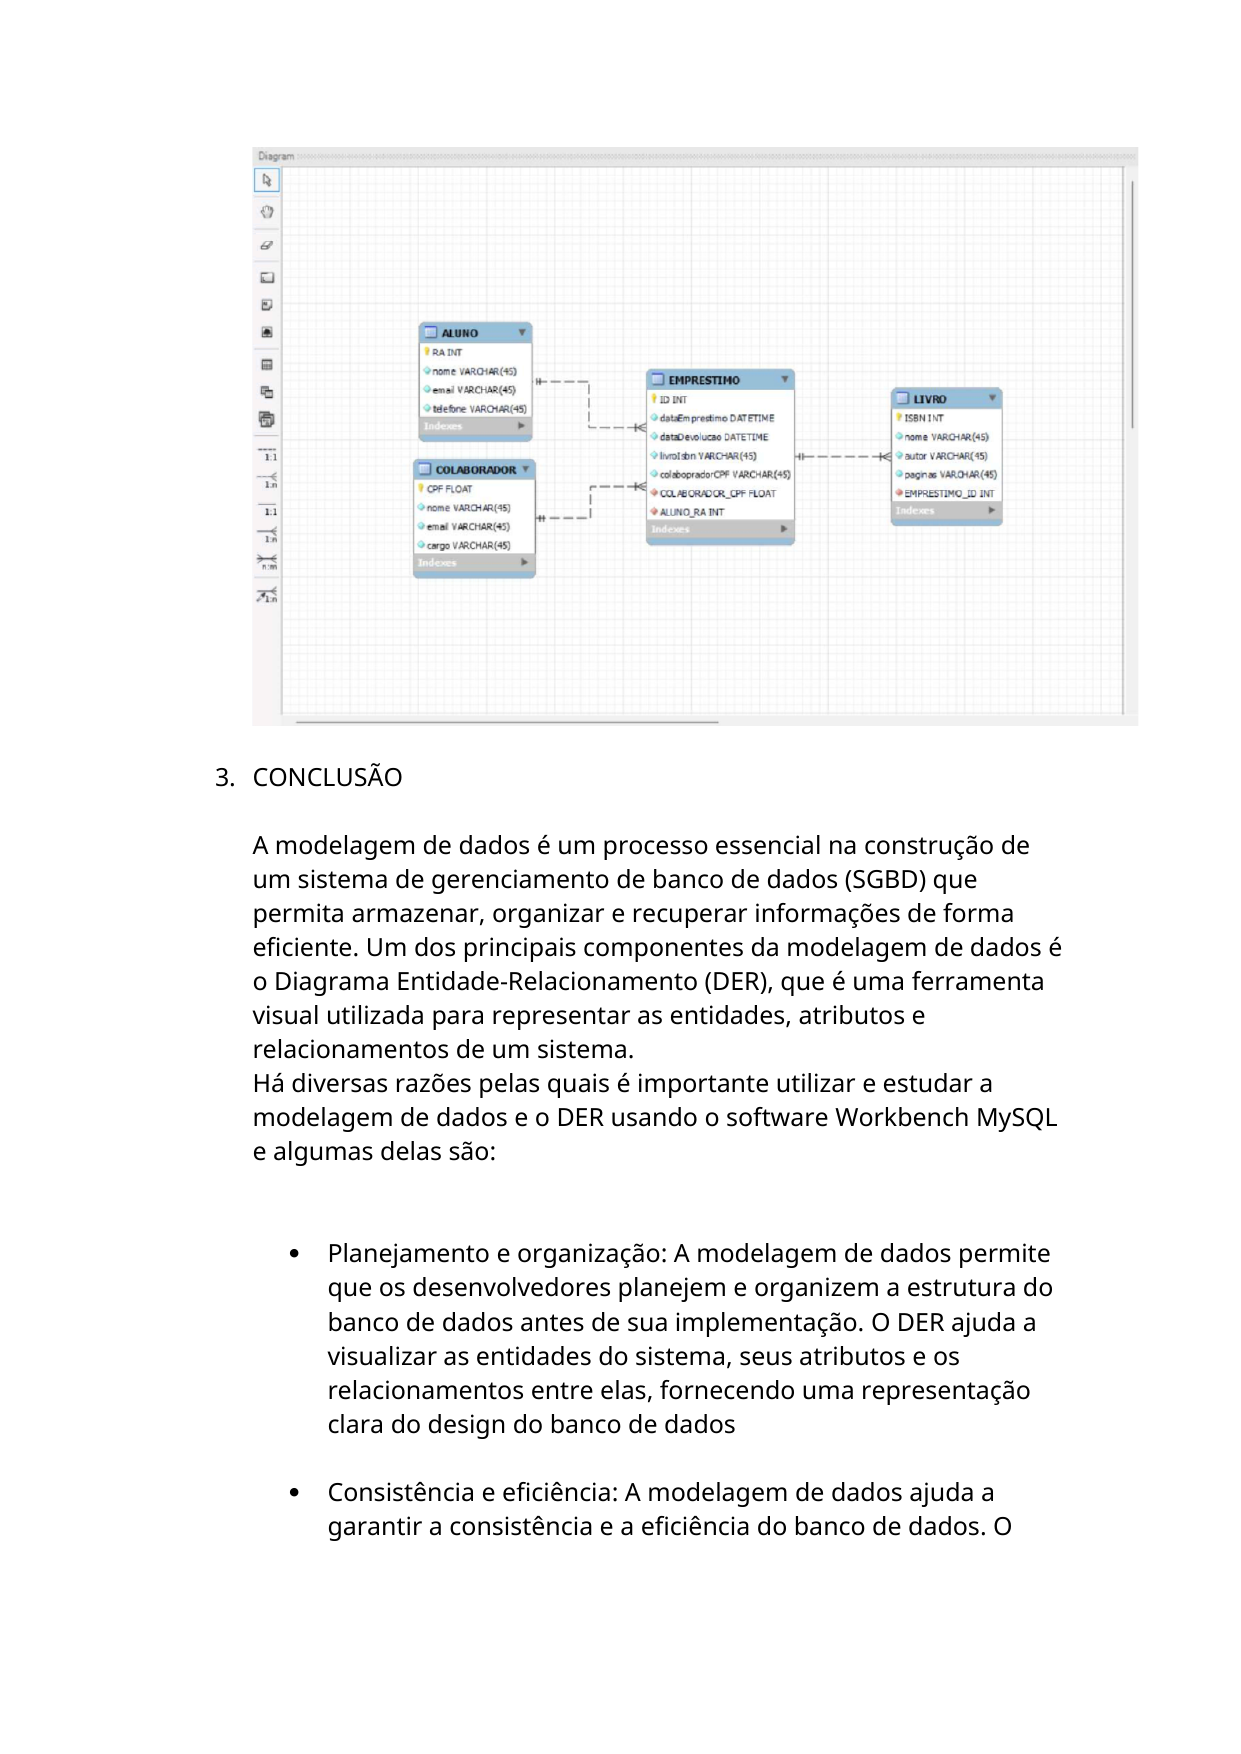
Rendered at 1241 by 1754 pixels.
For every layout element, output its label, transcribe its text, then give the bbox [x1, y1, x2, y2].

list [327, 1508, 1063, 1543]
list Planejamento e organização: A modelagem de dados permite que os desenvolvedores planejem e organizem a estrutura do banco de dados antes de sua implementação. O DER ajuda a visualizar as entidades do sistema, seus atributos e os relacionamentos entre elas, fornecendo uma representação clara do design do banco de dados [290, 1236, 1063, 1440]
list Consistência e eficiência: A modelagem de dados ajuda a [290, 1474, 1063, 1508]
list A modelagem de dados é um processo essencial na construção de um sistema de gerenciamento de banco de dados (SGBD) que permita armazenar, organizar e recuperar informações de forma eficiente. Um dos principais componentes da modelagem de dados é o Diagrama Entidade-Relacionamento (DER), que é uma ferramenta visual utilizada para representar as entidades, atributos e relacionamentos de um sistema. [252, 827, 1063, 1066]
picture [252, 147, 1139, 726]
list CONCLUSÃO [215, 759, 1063, 793]
list Há diversas razões pelas quais é importante utilizar e estudar a modelagem de dados e o DER usando o software Workbench MySQL e algumas delas são: [252, 1066, 1063, 1168]
